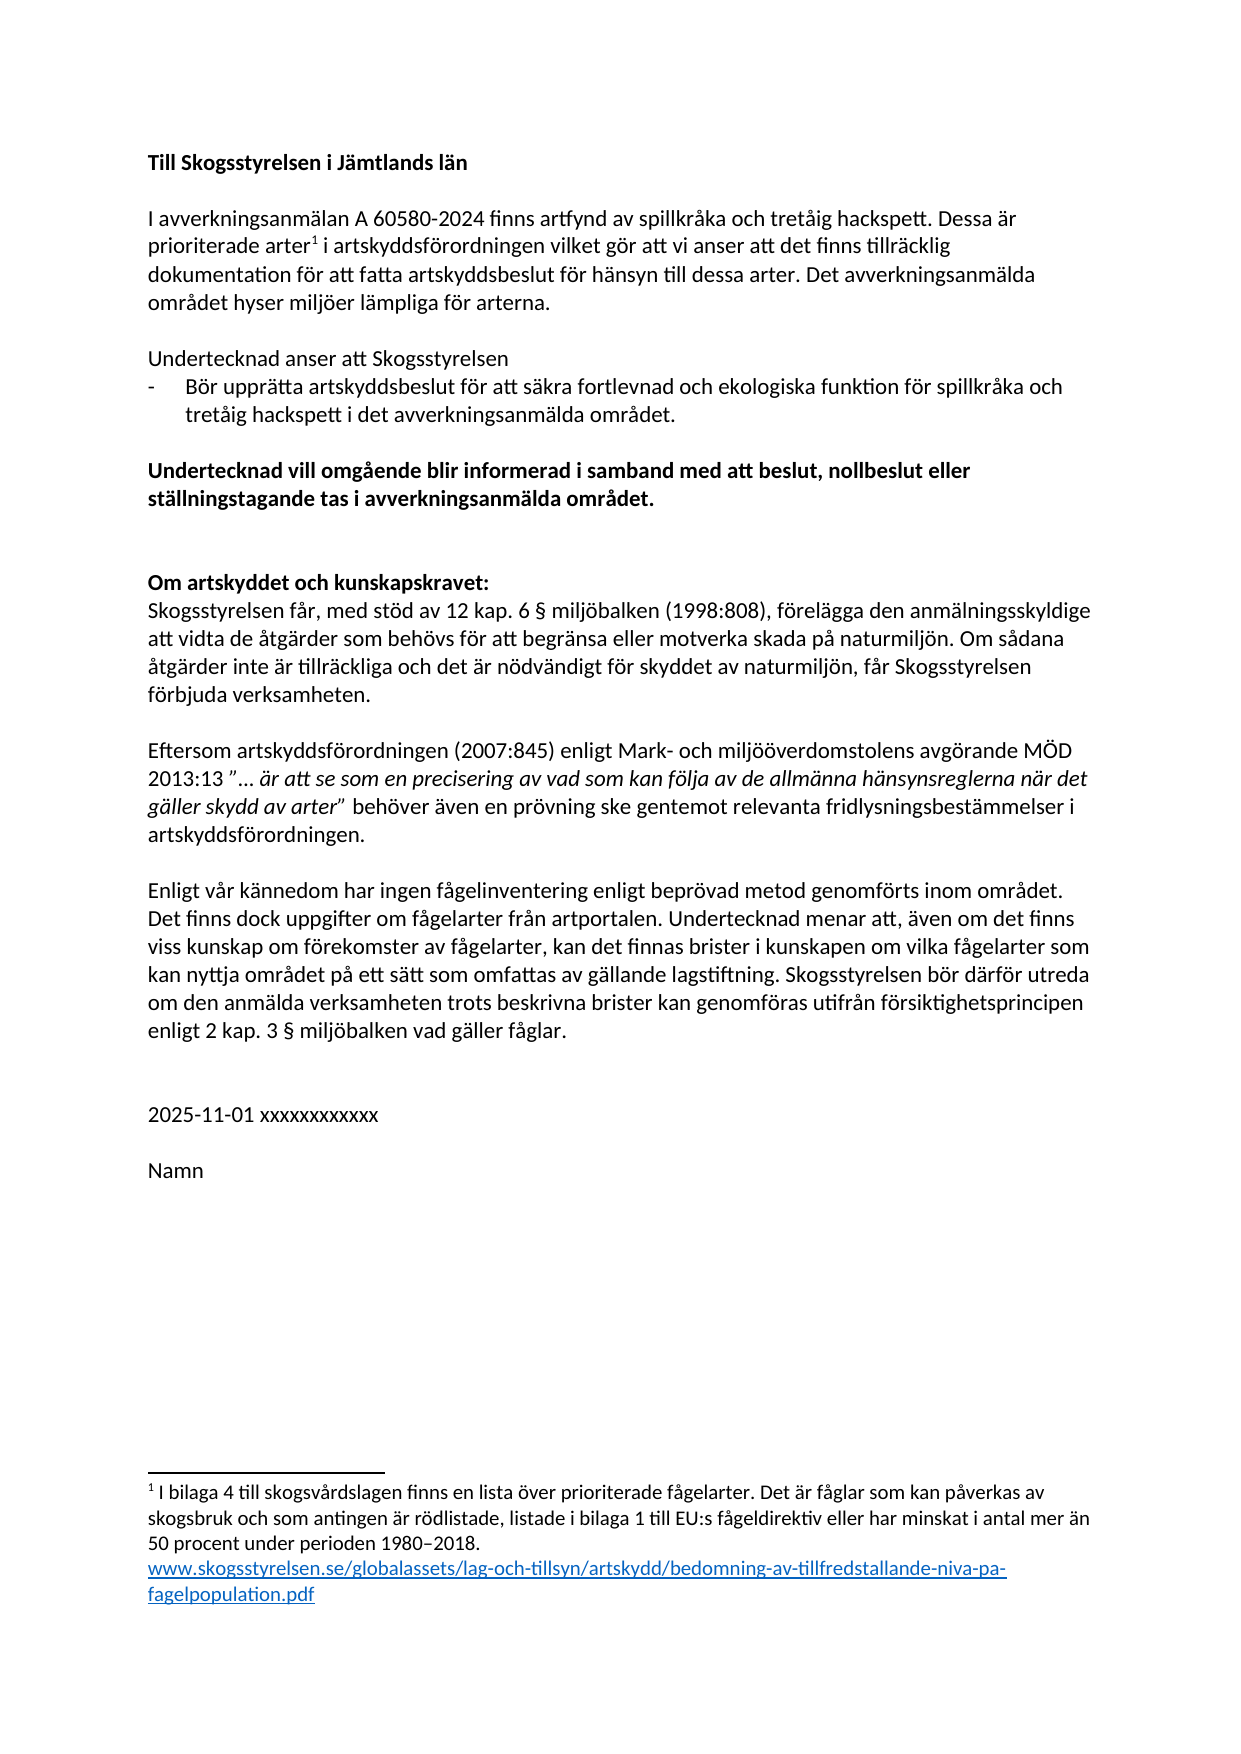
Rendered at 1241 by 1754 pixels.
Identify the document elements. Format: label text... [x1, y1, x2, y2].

text Undertecknad vill omgående blir informerad i samband med att beslut, nollbeslut eller ställningstagande tas i avverkningsanmälda området. [148, 456, 1093, 512]
text I avverkningsanmälan A 60580-2024 finns artfynd av spillkråka och tretåig hackspett. Dessa är prioriterade arter i artskyddsförordningen vilket gör att vi anser att det finns tillräcklig dokumentation för att fatta artskyddsbeslut för hänsyn till dessa arter. Det avverkningsanmälda området hyser miljöer lämpliga för arterna. [148, 204, 1093, 316]
text Till Skogsstyrelsen i Jämtlands län [148, 148, 1093, 176]
text Namn [148, 1156, 1093, 1184]
list Bör upprätta artskyddsbeslut för att säkra fortlevnad och ekologiska funktion för spillkråka och tretåig hackspett i det avverkningsanmälda området. [148, 372, 1093, 428]
text Eftersom artskyddsförordningen (2007:845) enligt Mark- och miljööverdomstolens avgörande MÖD 2013:13 ”… är att se som en precisering av vad som kan följa av de allmänna hänsynsreglerna när det [148, 736, 1093, 792]
text Undertecknad anser att Skogsstyrelsen [148, 344, 1093, 372]
text gäller skydd av arter” behöver även en prövning ske gentemot relevanta fridlysningsbestämmelser i artskyddsförordningen. [148, 792, 1093, 848]
text 2025-11-01 xxxxxxxxxxxx [148, 1100, 1093, 1128]
text Skogsstyrelsen får, med stöd av 12 kap. 6 § miljöbalken (1998:808), förelägga den anmälningsskyldige att vidta de åtgärder som behövs för att begränsa eller motverka skada på naturmiljön. Om sådana åtgärder inte är tillräckliga och det är nödvändigt för skyddet av naturmiljön, får Skogsstyrelsen förbjuda verksamheten. [148, 596, 1093, 708]
text Om artskyddet och kunskapskravet: [148, 568, 1093, 596]
text Enligt vår kännedom har ingen fågelinventering enligt beprövad metod genomförts inom området. Det finns dock uppgifter om fågelarter från artportalen. Undertecknad menar att, även om det finns viss kunskap om förekomster av fågelarter, kan det finnas brister i kunskapen om vilka fågelarter som kan nyttja området på ett sätt som omfattas av gällande lagstiftning. Skogsstyrelsen bör därför utreda om den anmälda verksamheten trots beskrivna brister kan genomföras utifrån försiktighetsprincipen enligt 2 kap. 3 § miljöbalken vad gäller fåglar. [148, 876, 1093, 1044]
